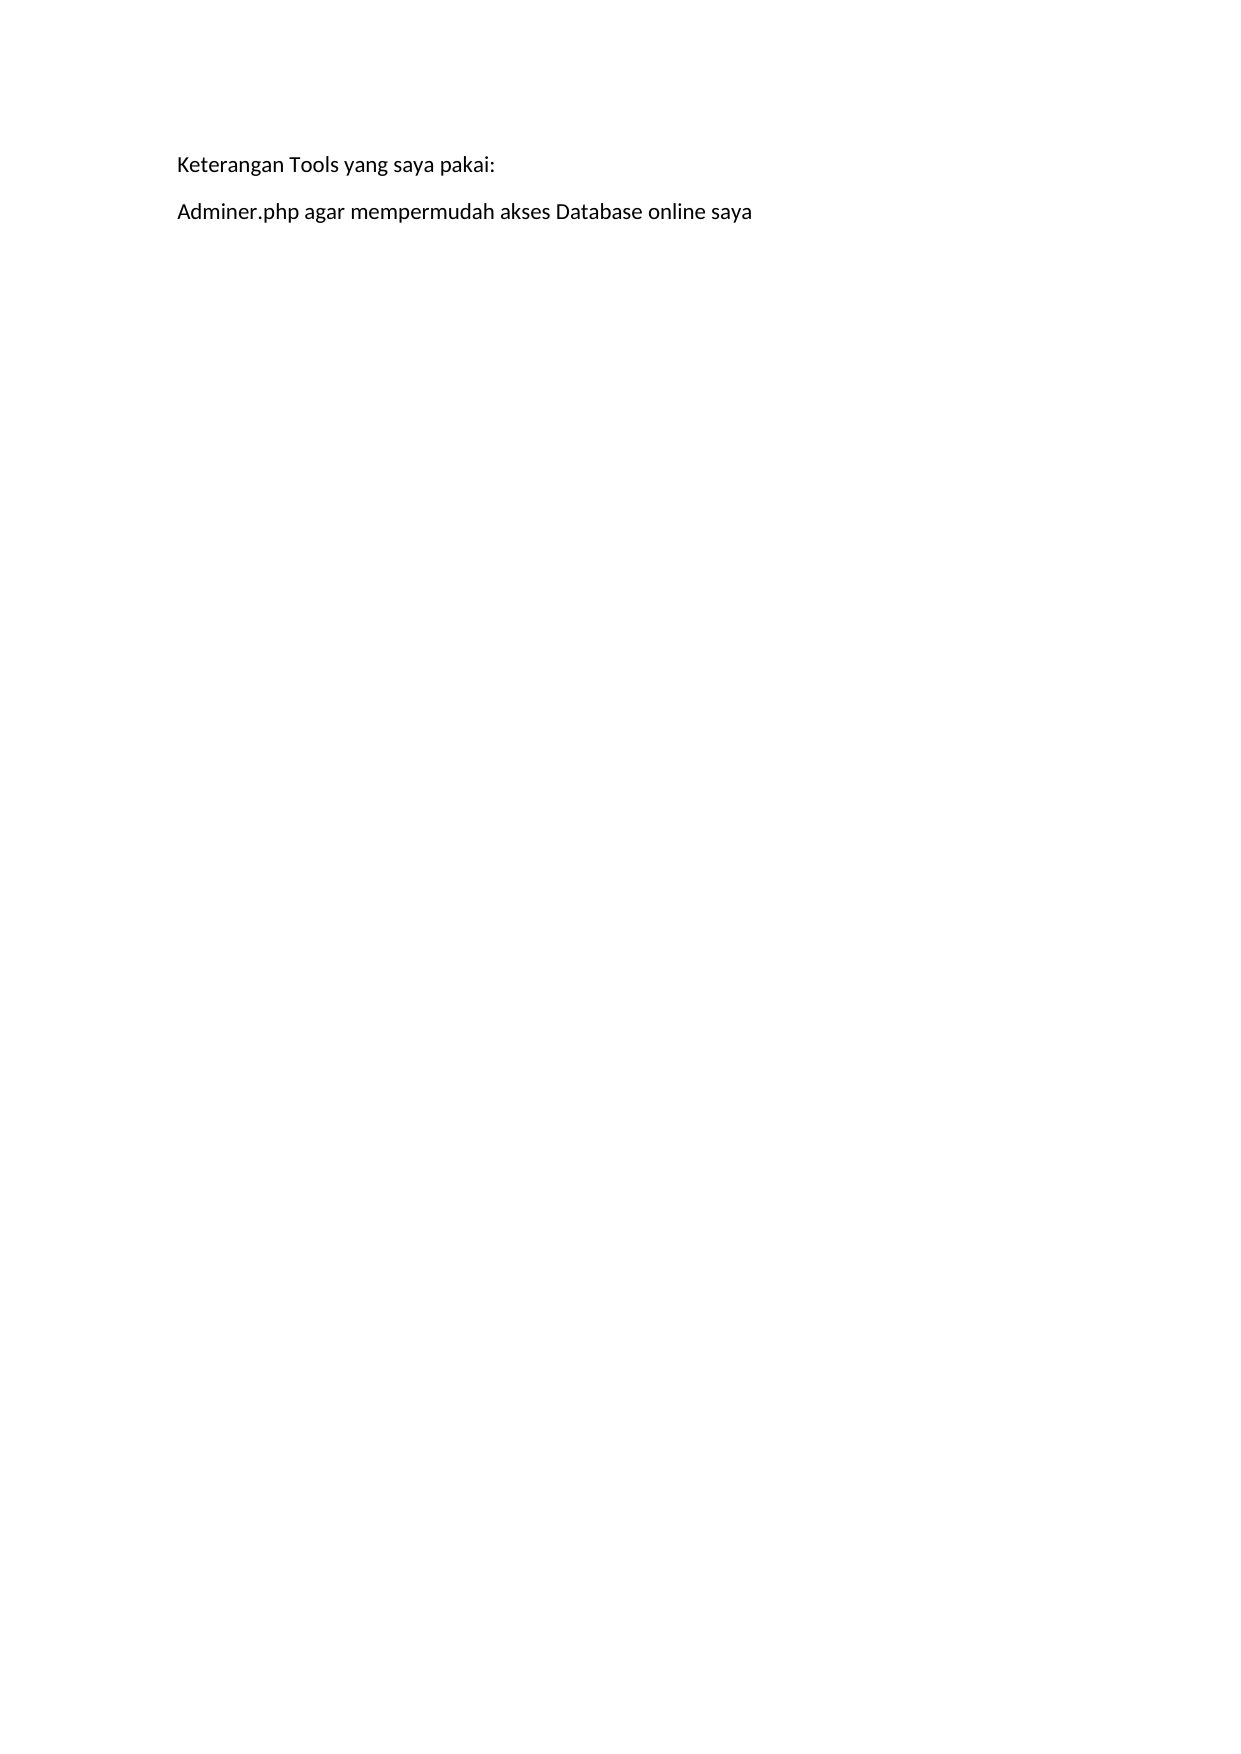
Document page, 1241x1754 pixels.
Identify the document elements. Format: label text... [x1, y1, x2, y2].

text Adminer.php agar mempermudah akses Database online saya [177, 197, 1063, 225]
text Keterangan Tools yang saya pakai: [177, 150, 1063, 178]
